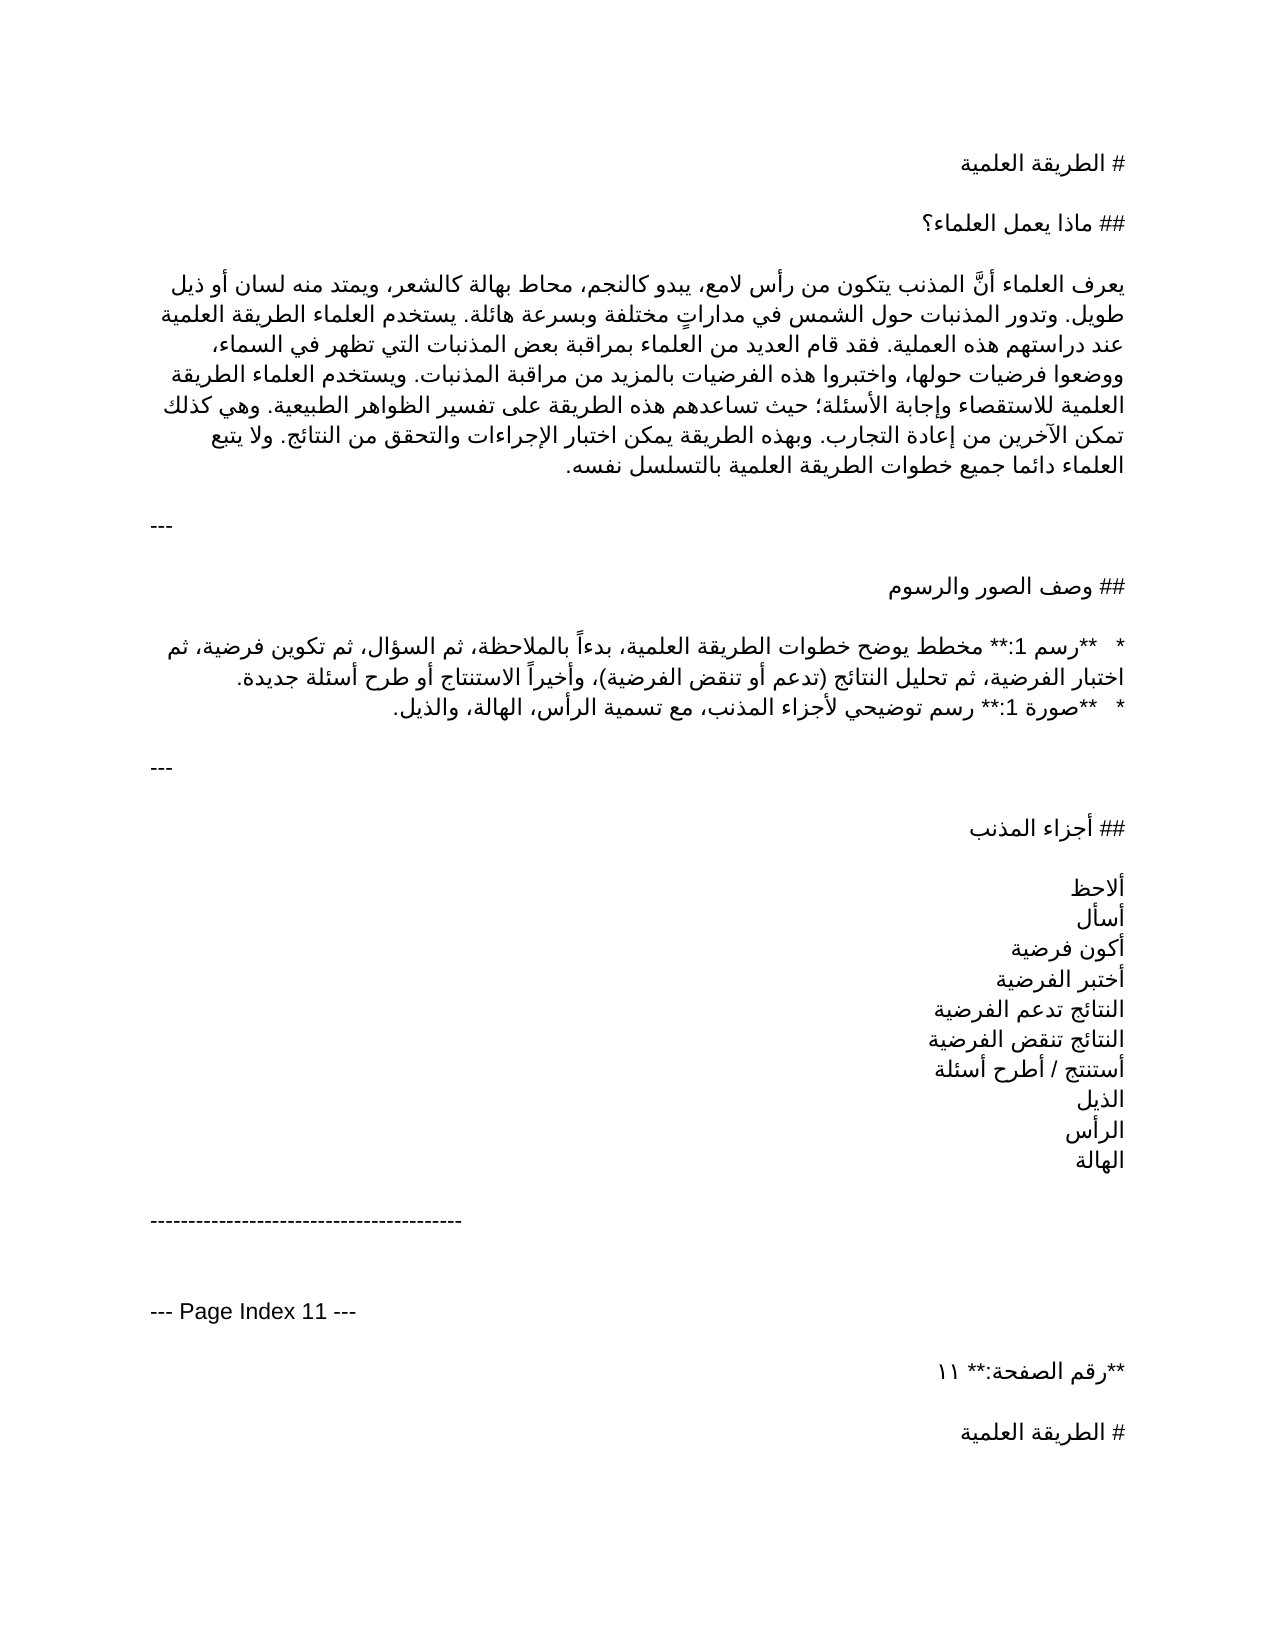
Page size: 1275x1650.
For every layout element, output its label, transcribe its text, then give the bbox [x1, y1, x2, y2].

text النتائج تدعم الفرضية [150, 996, 1125, 1022]
text --- [150, 512, 1125, 539]
text الذيل [150, 1086, 1125, 1113]
text ## وصف الصور والرسوم [150, 573, 1125, 599]
text * **رسم 1:** مخطط يوضح خطوات الطريقة العلمية، بدءاً بالملاحظة، ثم السؤال، ثم تكوين فرضية، ثم اختبار الفرضية، ثم تحليل النتائج (تدعم أو تنقض الفرضية)، وأخيراً الاستنتاج أو طرح أسئلة جديدة. [150, 633, 1125, 690]
text ----------------------------------------- [150, 1207, 1125, 1234]
text أختبر الفرضية [150, 966, 1125, 992]
text **رقم الصفحة:** ١١ [150, 1358, 1125, 1385]
text --- [150, 754, 1125, 781]
text # الطريقة العلمية [150, 150, 1125, 176]
text ألاحظ [150, 875, 1125, 901]
text * **صورة 1:** رسم توضيحي لأجزاء المذنب، مع تسمية الرأس، الهالة، والذيل. [150, 694, 1125, 720]
text أستنتج / أطرح أسئلة [150, 1056, 1125, 1083]
text # الطريقة العلمية [150, 1419, 1125, 1445]
text الرأس [150, 1117, 1125, 1143]
text ## ماذا يعمل العلماء؟ [150, 210, 1125, 237]
text أكون فرضية [150, 935, 1125, 962]
text يعرف العلماء أنَّ المذنب يتكون من رأس لامع، يبدو كالنجم، محاط بهالة كالشعر، ويمتد منه لسان أو ذيل طويل. وتدور المذنبات حول الشمس في مداراتٍ مختلفة وبسرعة هائلة. يستخدم العلماء الطريقة العلمية عند دراستهم هذه العملية. فقد قام العديد من العلماء بمراقبة بعض المذنبات التي تظهر في السماء، ووضعوا فرضيات حولها، واختبروا هذه الفرضيات بالمزيد من مراقبة المذنبات. ويستخدم العلماء الطريقة العلمية للاستقصاء وإجابة الأسئلة؛ حيث تساعدهم هذه الطريقة على تفسير الظواهر الطبيعية. وهي كذلك تمكن الآخرين من إعادة التجارب. وبهذه الطريقة يمكن اختبار الإجراءات والتحقق من النتائج. ولا يتبع العلماء دائما جميع خطوات الطريقة العلمية بالتسلسل نفسه. [150, 271, 1125, 478]
text الهالة [150, 1147, 1125, 1173]
text --- Page Index 11 --- [150, 1298, 1125, 1324]
text النتائج تنقض الفرضية [150, 1026, 1125, 1052]
text أسأل [150, 905, 1125, 932]
text ## أجزاء المذنب [150, 814, 1125, 841]
